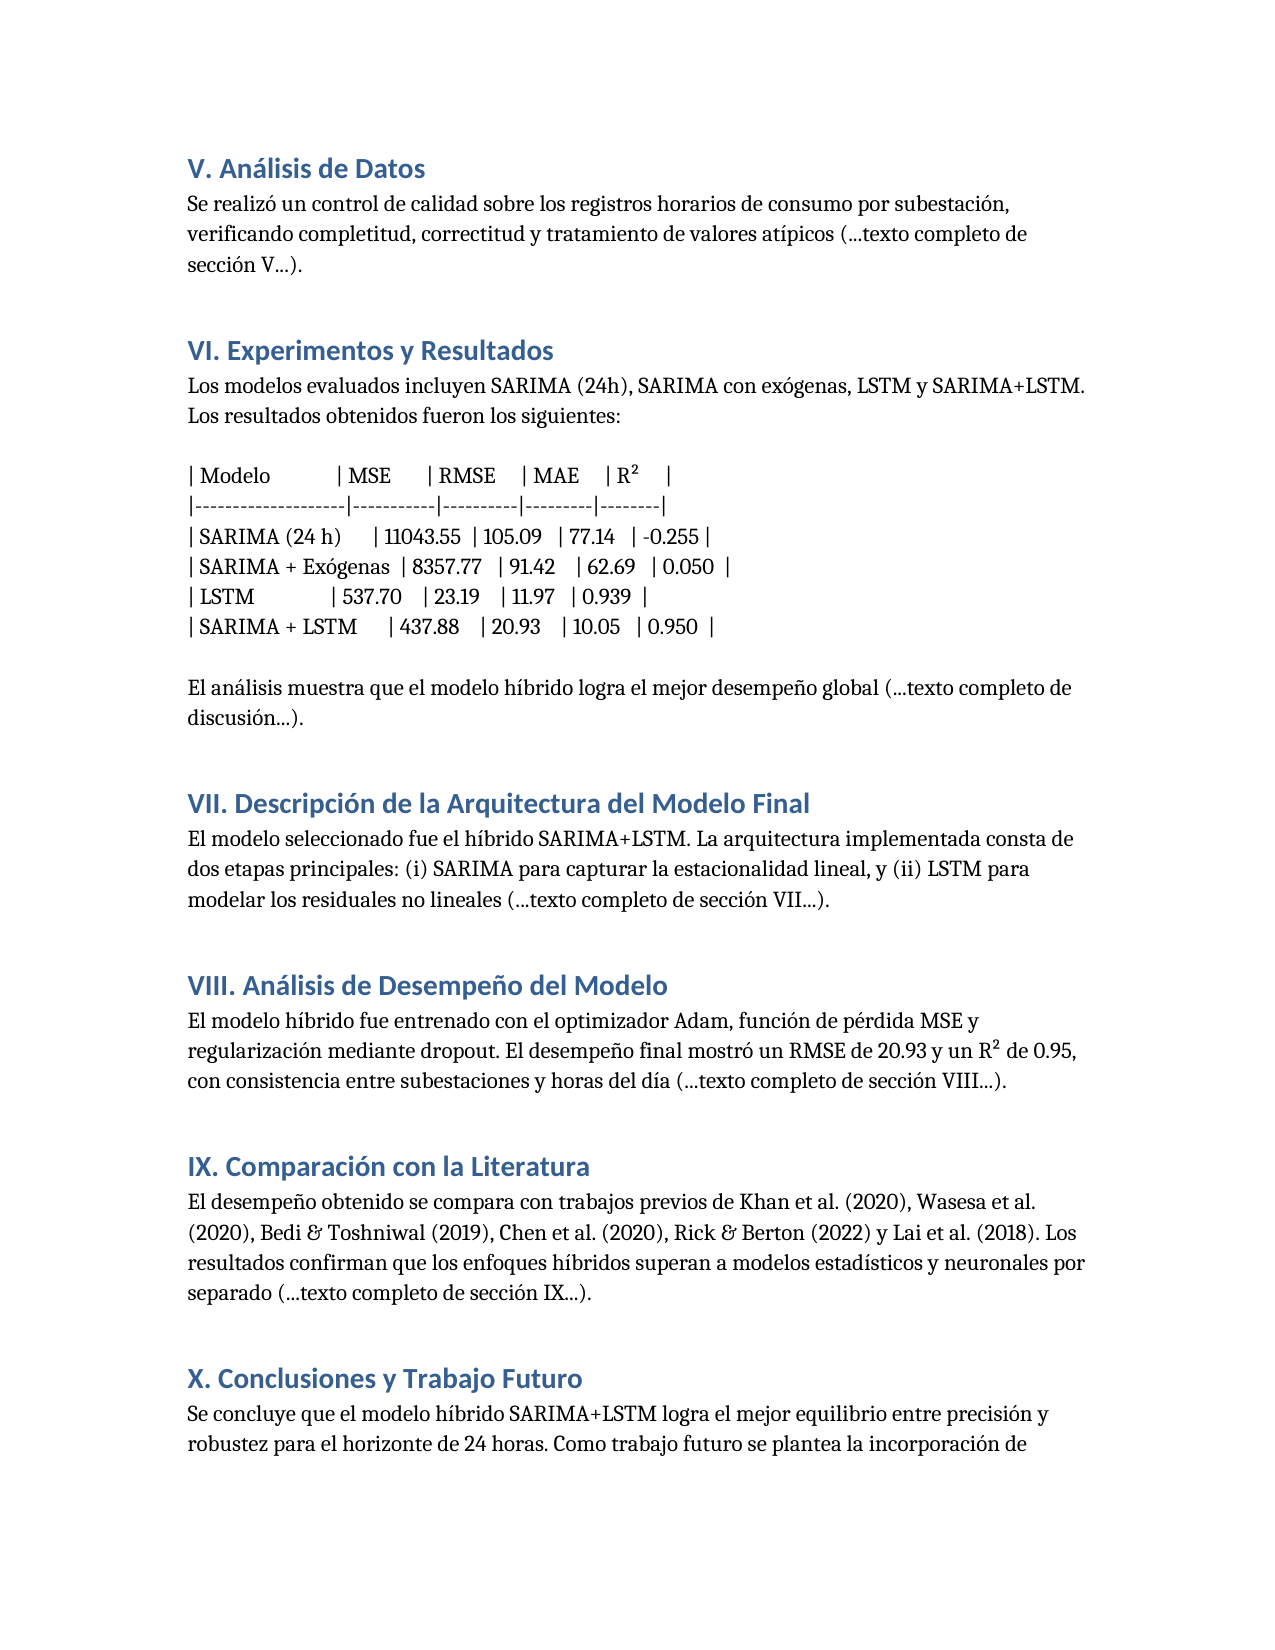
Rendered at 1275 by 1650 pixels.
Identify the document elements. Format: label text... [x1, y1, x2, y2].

text El modelo seleccionado fue el híbrido SARIMA+LSTM. La arquitectura implementada consta de dos etapas principales: (i) SARIMA para capturar la estacionalidad lineal, y (ii) LSTM para modelar los residuales no lineales (...texto completo de sección VII...). [187, 826, 1087, 913]
subtitle VIII. Análisis de Desempeño del Modelo [187, 967, 1087, 1002]
subtitle X. Conclusiones y Trabajo Futuro [187, 1360, 1087, 1396]
subtitle IX. Comparación con la Literatura [187, 1148, 1087, 1184]
text El modelo híbrido fue entrenado con el optimizador Adam, función de pérdida MSE y regularización mediante dropout. El desempeño final mostró un RMSE de 20.93 y un R² de 0.95, con consistencia entre subestaciones y horas del día (...texto completo de sección VIII...). [187, 1007, 1087, 1094]
subtitle VI. Experimentos y Resultados [187, 332, 1087, 367]
subtitle V. Análisis de Datos [187, 150, 1087, 186]
text Se realizó un control de calidad sobre los registros horarios de consumo por subestación, verificando completitud, correctitud y tratamiento de valores atípicos (...texto completo de sección V...). [187, 191, 1087, 278]
subtitle VII. Descripción de la Arquitectura del Modelo Final [187, 785, 1087, 821]
text El desempeño obtenido se compara con trabajos previos de Khan et al. (2020), Wasesa et al. (2020), Bedi & Toshniwal (2019), Chen et al. (2020), Rick & Berton (2022) y Lai et al. (2018). Los resultados confirman que los enfoques híbridos superan a modelos estadísticos y neuronales por separado (...texto completo de sección IX...). [187, 1189, 1087, 1306]
text Los modelos evaluados incluyen SARIMA (24h), SARIMA con exógenas, LSTM y SARIMA+LSTM. Los resultados obtenidos fueron los siguientes: | Modelo | MSE | RMSE | MAE | R² | |--------------------|-----------|----------|---------|--------| | SARIMA (24 h) | 11043.55 | 105.09 | 77.14 | -0.255 | | SARIMA + Exógenas | 8357.77 | 91.42 | 62.69 | 0.050 | | LSTM | 537.70 | 23.19 | 11.97 | 0.939 | | SARIMA + LSTM | 437.88 | 20.93 | 10.05 | 0.950 | El análisis muestra que el modelo híbrido logra el mejor desempeño global (...texto completo de discusión...). [187, 372, 1087, 731]
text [187, 1401, 1087, 1457]
